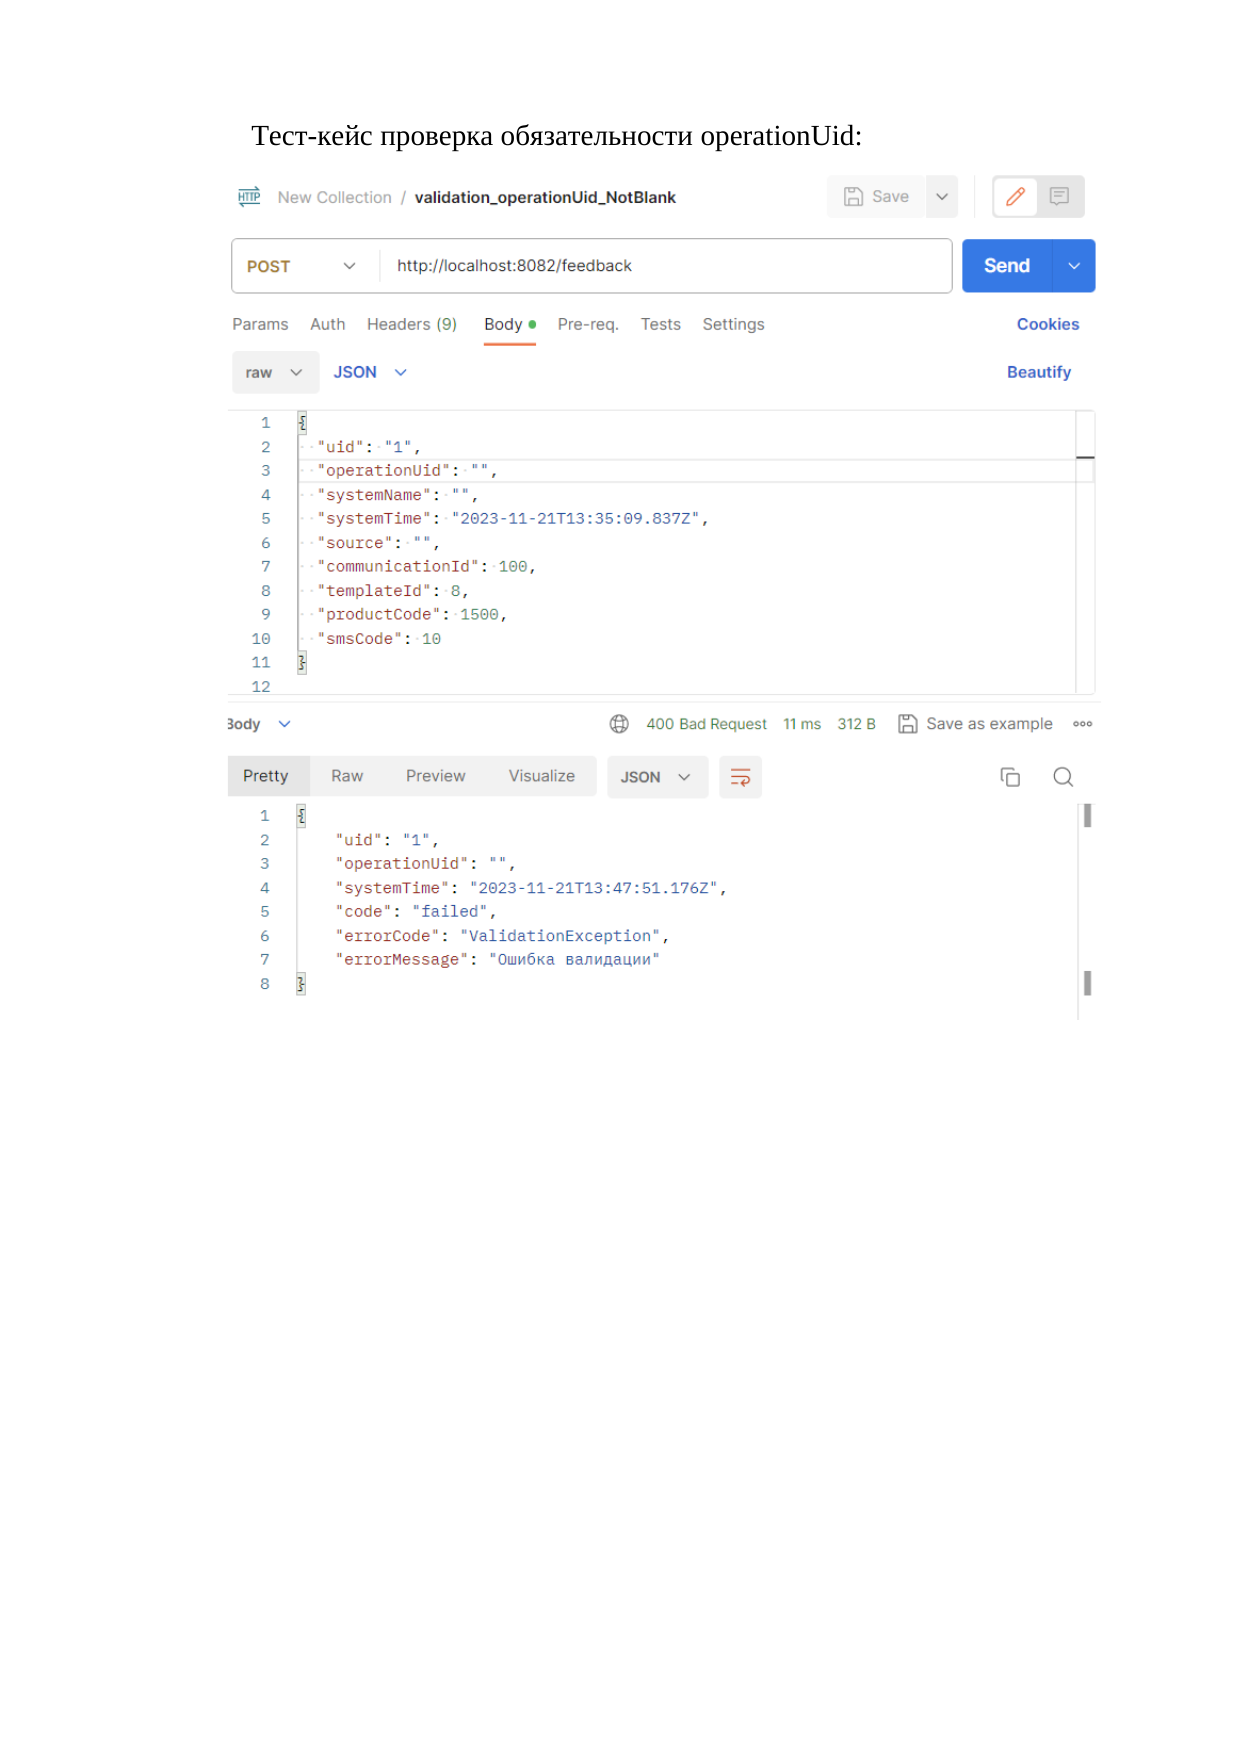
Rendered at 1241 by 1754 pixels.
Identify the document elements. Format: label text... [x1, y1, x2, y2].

picture [227, 171, 1102, 1020]
text Тест-кейс проверка обязательности operationUid: [177, 118, 1152, 152]
